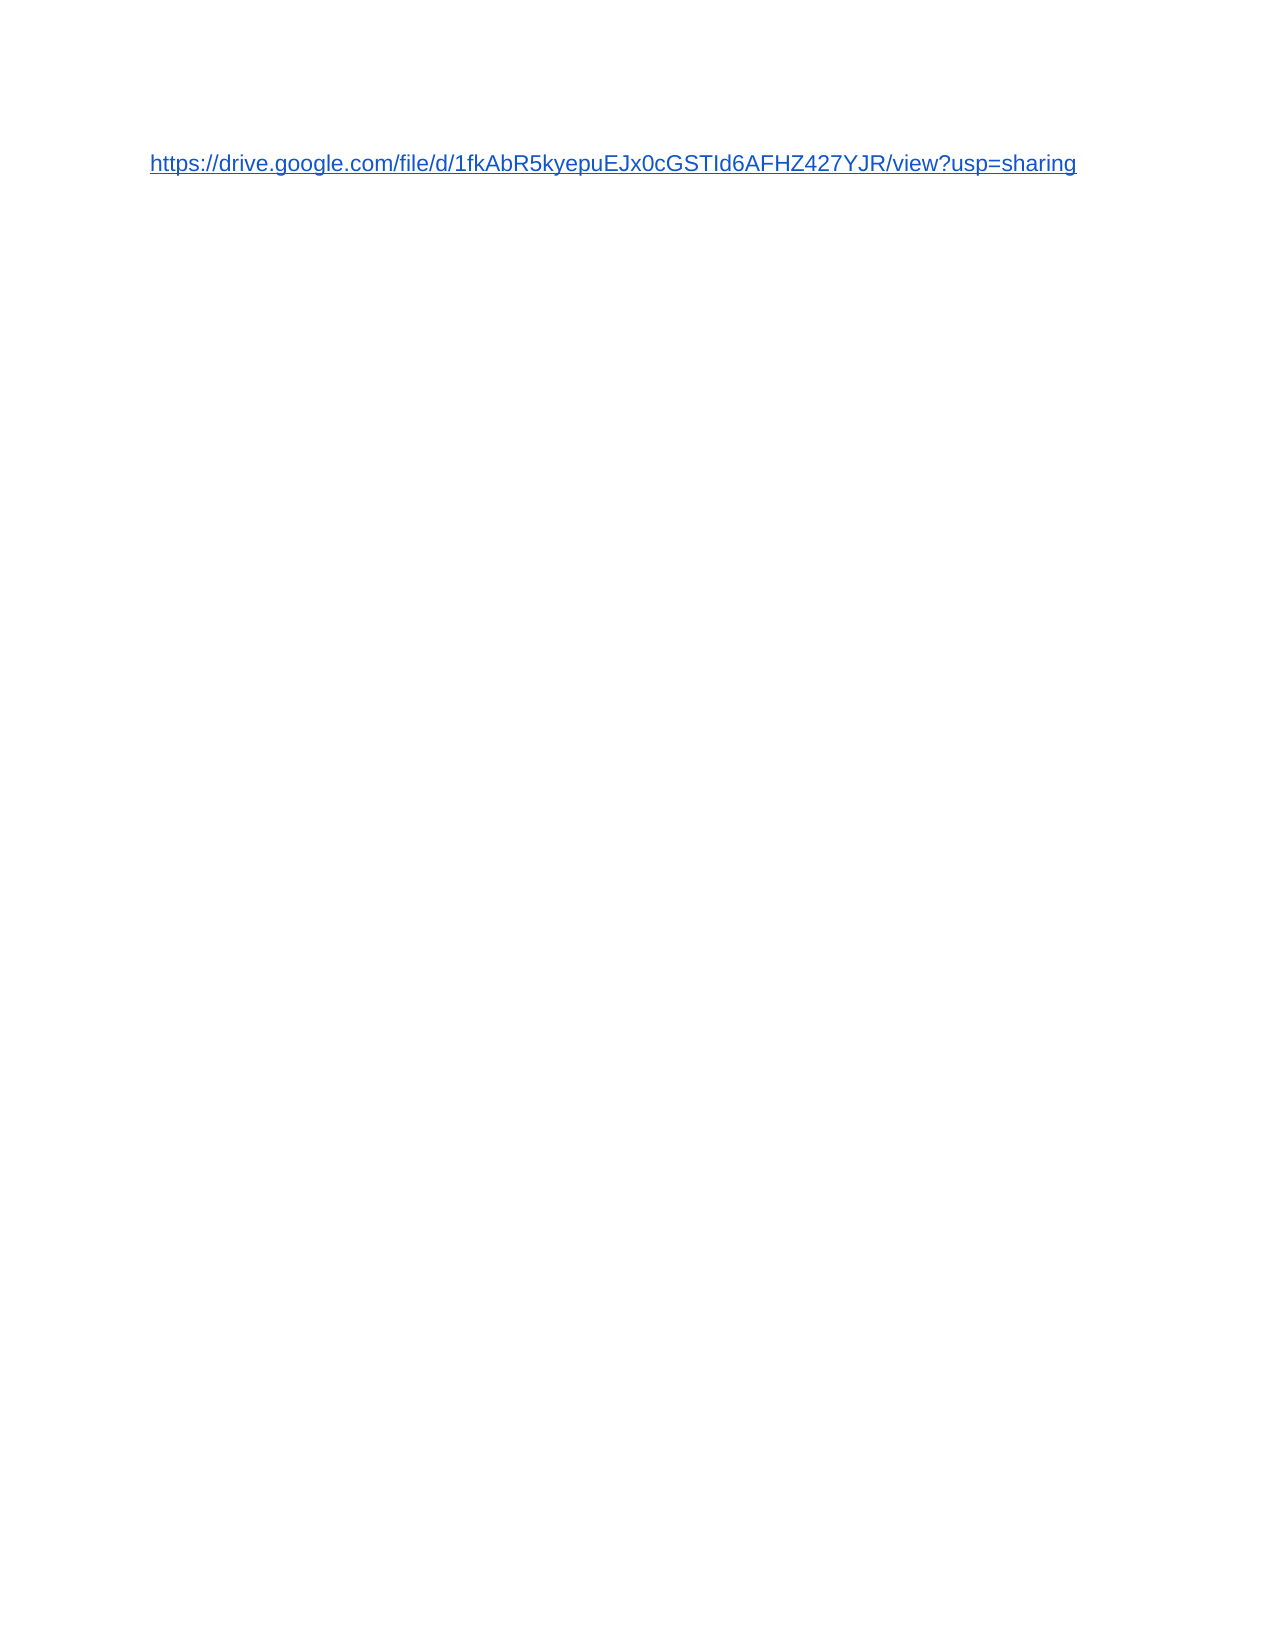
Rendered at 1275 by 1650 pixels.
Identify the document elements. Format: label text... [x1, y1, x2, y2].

text https://drive.google.com/file/d/1fkAbR5kyepuEJx0cGSTId6AFHZ427YJR/view?usp=sharing [150, 150, 1125, 176]
